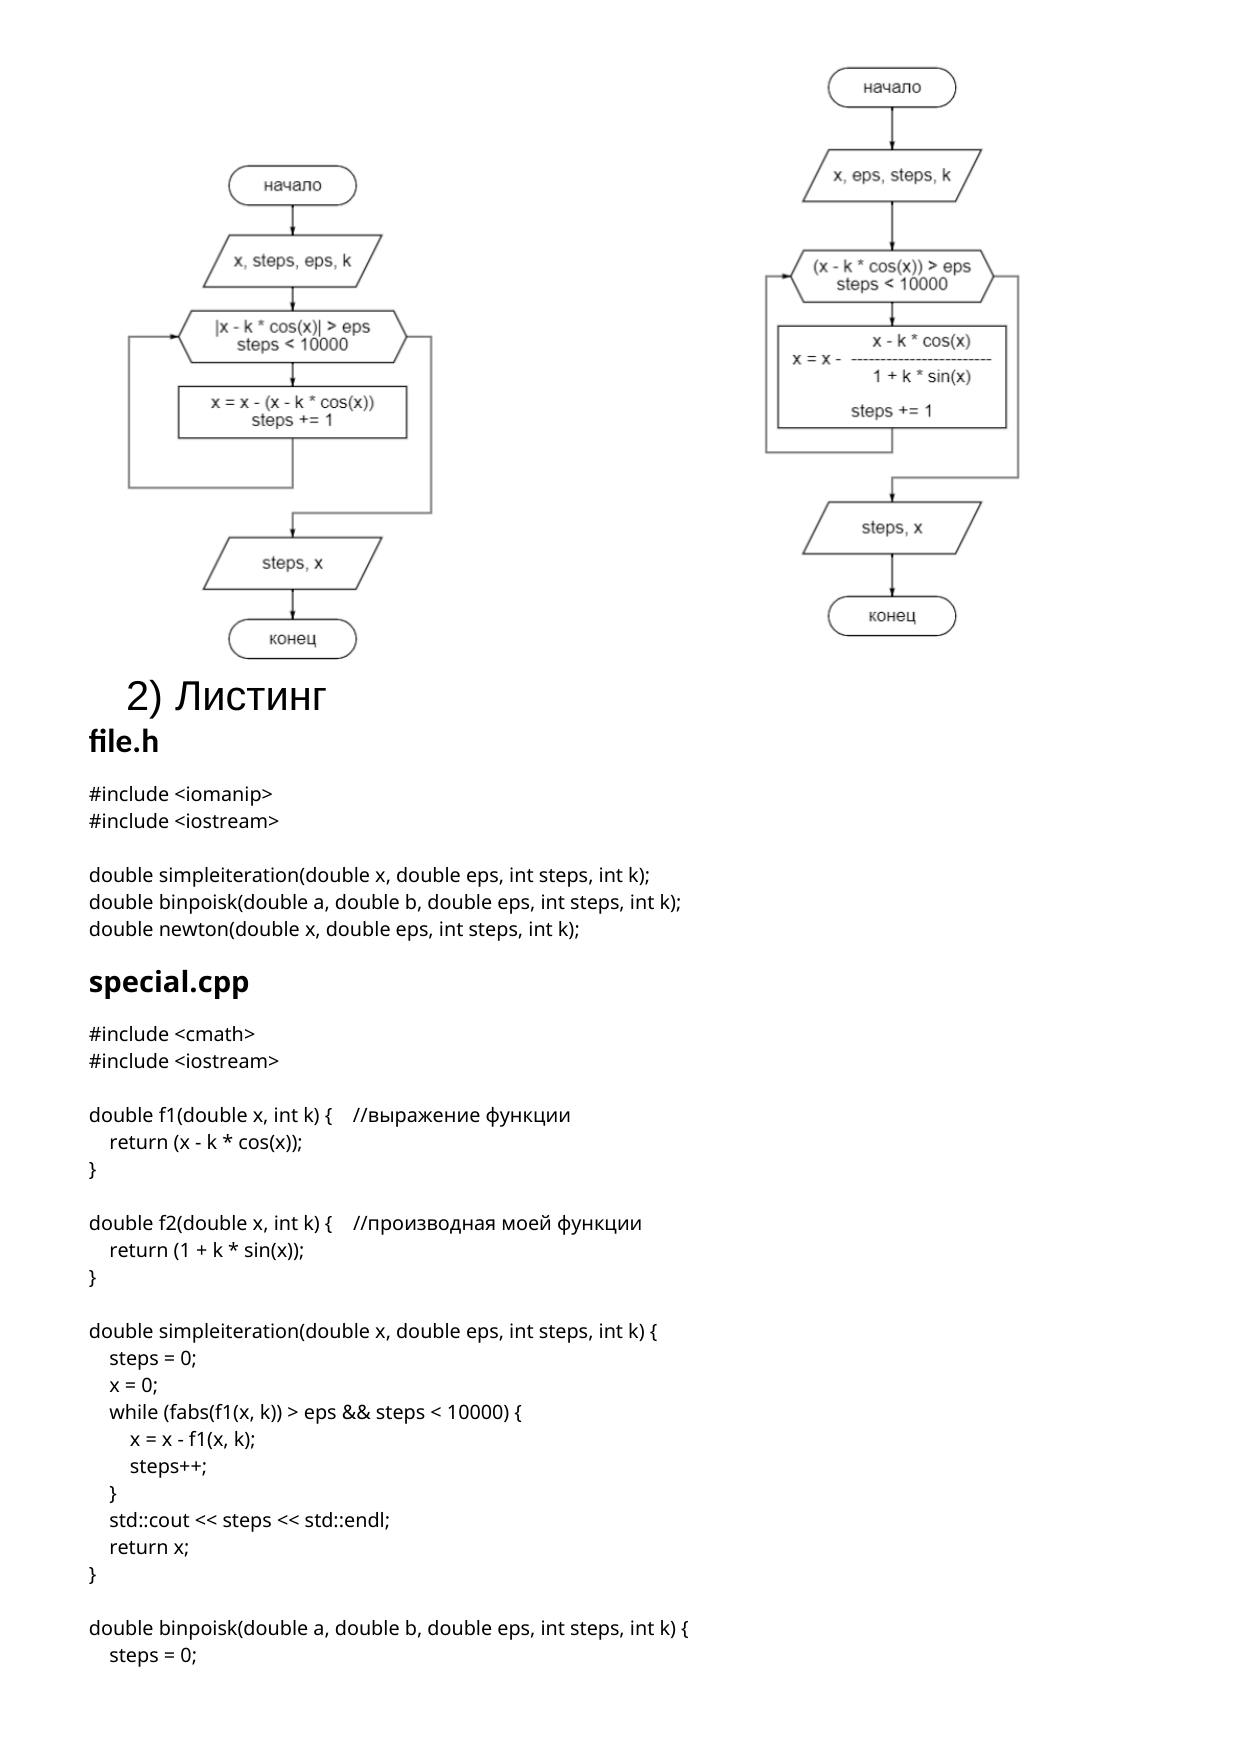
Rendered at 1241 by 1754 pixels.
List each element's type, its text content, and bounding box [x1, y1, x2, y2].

text x = 0; [89, 1371, 1152, 1398]
text double newton(double x, double eps, int steps, int k); [89, 915, 1152, 942]
text double f1(double x, int k) { //выражение функции [89, 1101, 1152, 1128]
text return x; [89, 1533, 1152, 1560]
text steps = 0; [89, 1344, 1152, 1371]
text } [89, 1155, 1152, 1182]
picture [747, 59, 1046, 660]
list Листинг [126, 672, 1152, 719]
picture [88, 153, 437, 660]
text double binpoisk(double a, double b, double eps, int steps, int k); [89, 888, 1152, 915]
text #include <cmath> [89, 1020, 1152, 1047]
text double binpoisk(double a, double b, double eps, int steps, int k) { [89, 1614, 1152, 1641]
text steps++; [89, 1452, 1152, 1479]
text } [89, 1479, 1152, 1506]
text x = x - f1(x, k); [89, 1425, 1152, 1452]
text } [89, 1263, 1152, 1290]
text double simpleiteration(double x, double eps, int steps, int k); [89, 861, 1152, 888]
text #include <iostream> [89, 807, 1152, 834]
text file.h [89, 719, 1152, 760]
text steps = 0; [89, 1641, 1152, 1668]
text return (x - k * cos(x)); [89, 1128, 1152, 1155]
text } [89, 1560, 1152, 1587]
text return (1 + k * sin(x)); [89, 1236, 1152, 1263]
text special.cpp [89, 961, 1152, 1001]
text while (fabs(f1(x, k)) > eps && steps < 10000) { [89, 1398, 1152, 1425]
text #include <iomanip> [89, 780, 1152, 807]
text std::cout << steps << std::endl; [89, 1506, 1152, 1533]
text #include <iostream> [89, 1047, 1152, 1074]
text double simpleiteration(double x, double eps, int steps, int k) { [89, 1317, 1152, 1344]
text double f2(double x, int k) { //производная моей функции [89, 1209, 1152, 1236]
